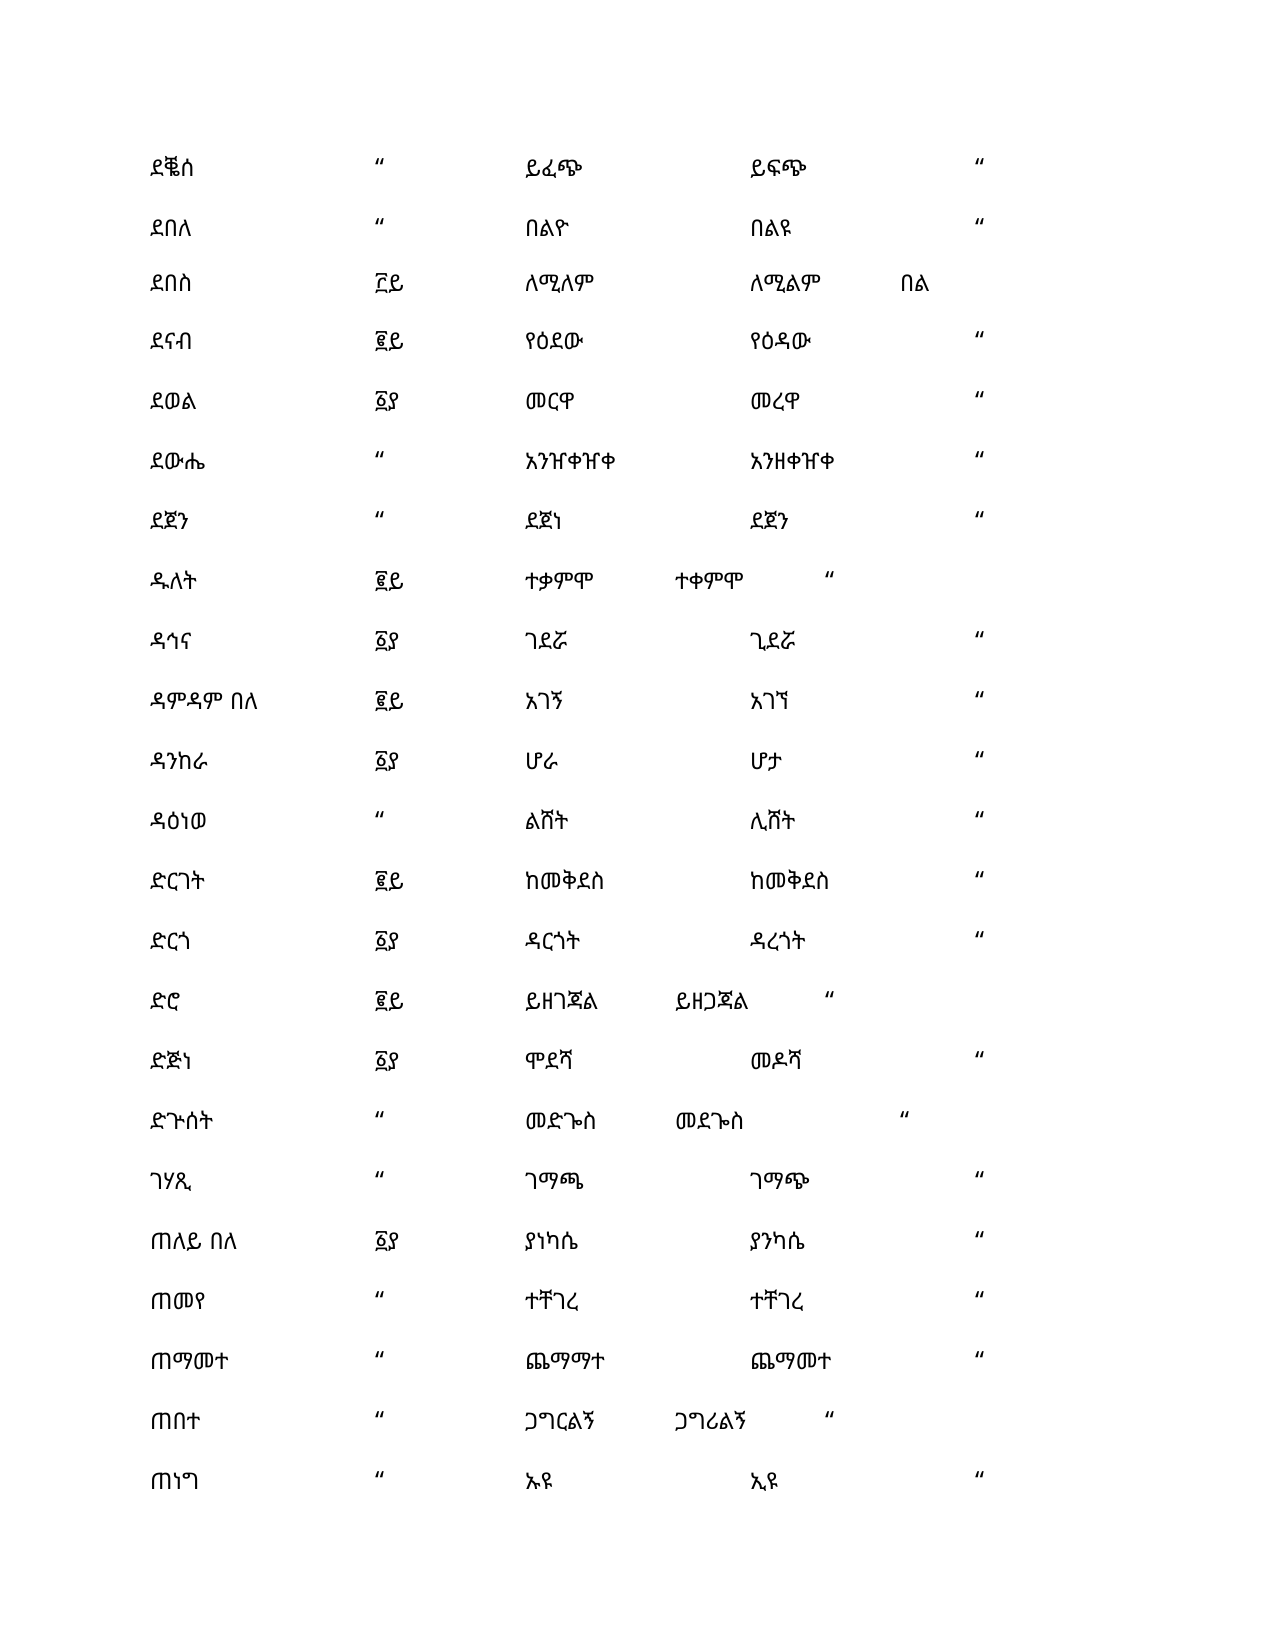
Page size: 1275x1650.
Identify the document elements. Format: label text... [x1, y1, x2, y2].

text ዳምዳም በለ ፪ይ አገኝ አገኘ “ [150, 683, 1125, 717]
text ድጅነ ፩ያ ሞደሻ መዶሻ “ [150, 1043, 1125, 1077]
text ገሃጺ “ ገማጫ ገማጭ “ [150, 1163, 1125, 1197]
text ድርገት ፪ይ ከመቅደስ ከመቅደስ “ [150, 863, 1125, 897]
text ደቘሰ “ ይፈጭ ይፍጭ “ [150, 150, 1125, 184]
text ዳኅና ፩ያ ገደሯ ጊደሯ “ [150, 623, 1125, 657]
text ዱለት ፪ይ ተቃምሞ ተቀምሞ “ [150, 563, 1125, 597]
text ደጀን “ ደጀነ ደጀን “ [150, 503, 1125, 537]
text ደበለ “ በልዮ በልዩ “ [150, 210, 1125, 244]
text ጠነግ “ ኡዩ ኢዩ “ [150, 1463, 1125, 1497]
text ድርጎ ፩ያ ዳርጎት ዳረጎት “ [150, 923, 1125, 957]
text ደውሔ “ አንዠቀዠቀ አንዘቀዠቀ “ [150, 443, 1125, 477]
text ድጕሰት “ መድጐስ መደጐስ “ [150, 1103, 1125, 1137]
text ደናብ ፪ይ የዕደው የዕዳው “ [150, 323, 1125, 357]
text ዳንከራ ፩ያ ሆራ ሆታ “ [150, 743, 1125, 777]
text ጠበተ “ ጋግርልኝ ጋግሪልኝ “ [150, 1403, 1125, 1437]
text ጠለይ በለ ፩ያ ያነካሴ ያንካሴ “ [150, 1223, 1125, 1257]
text ድሮ ፪ይ ይዘገጃል ይዘጋጃል “ [150, 983, 1125, 1017]
text ዳዕነወ “ ልሸት ሊሸት “ [150, 803, 1125, 837]
text ጠማመተ “ ጨማማተ ጨማመተ “ [150, 1343, 1125, 1377]
text ጠመየ “ ተቸገረ ተቸገረ “ [150, 1283, 1125, 1317]
text ደበስ ፫ይ ለሚለም ለሚልም በል [150, 270, 1125, 297]
text ደወል ፩ያ መርዋ መረዋ “ [150, 383, 1125, 417]
